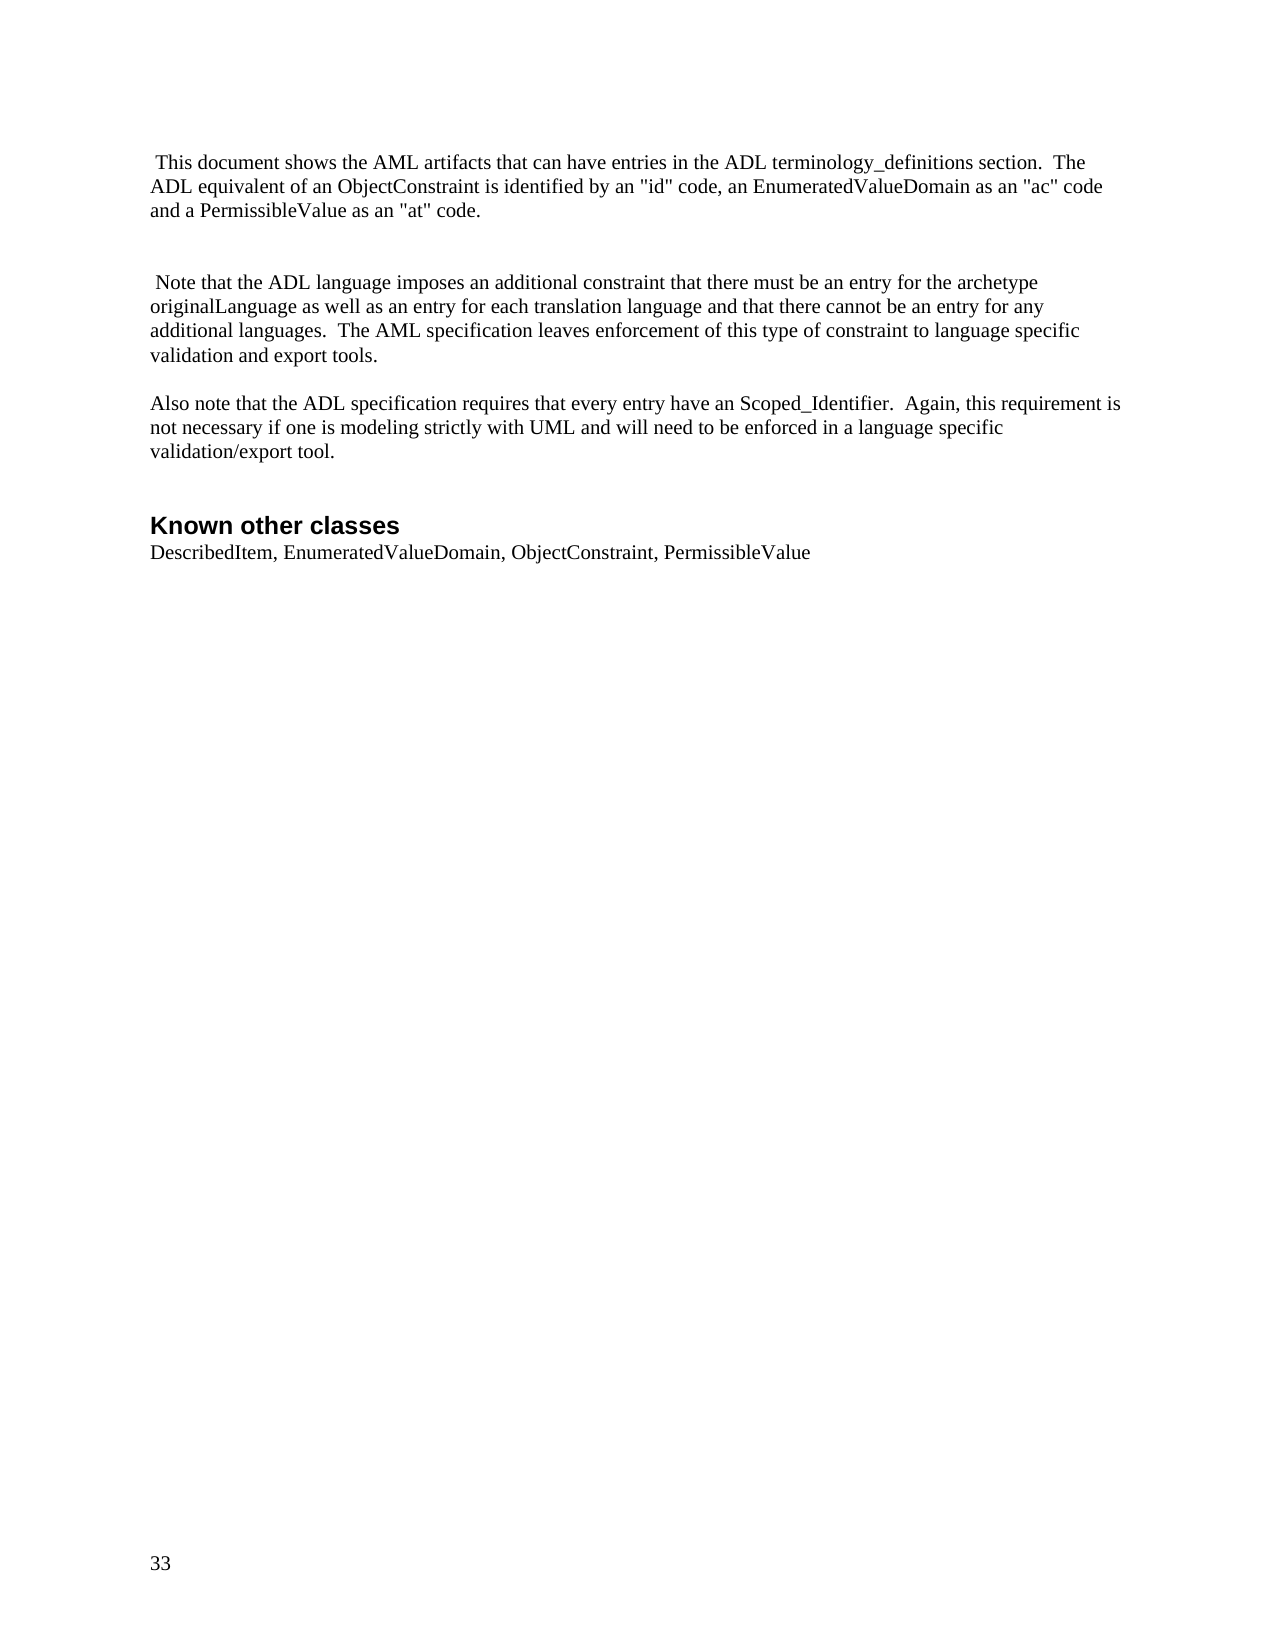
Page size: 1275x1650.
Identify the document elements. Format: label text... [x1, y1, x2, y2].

text Known other classes [150, 511, 1125, 540]
text Note that the ADL language imposes an additional constraint that there must be an entry for the archetype originalLanguage as well as an entry for each translation language and that there cannot be an entry for any additional languages. The AML specification leaves enforcement of this type of constraint to language specific validation and export tools. [150, 270, 1125, 367]
text Also note that the ADL specification requires that every entry have an Scoped_Identifier. Again, this requirement is not necessary if one is modeling strictly with UML and will need to be enforced in a language specific validation/export tool. [150, 391, 1125, 463]
text This document shows the AML artifacts that can have entries in the ADL terminology_definitions section. The ADL equivalent of an ObjectConstraint is identified by an "id" code, an EnumeratedValueDomain as an "ac" code and a PermissibleValue as an "at" code. [150, 150, 1125, 222]
text DescribedItem, EnumeratedValueDomain, ObjectConstraint, PermissibleValue [150, 540, 1125, 564]
